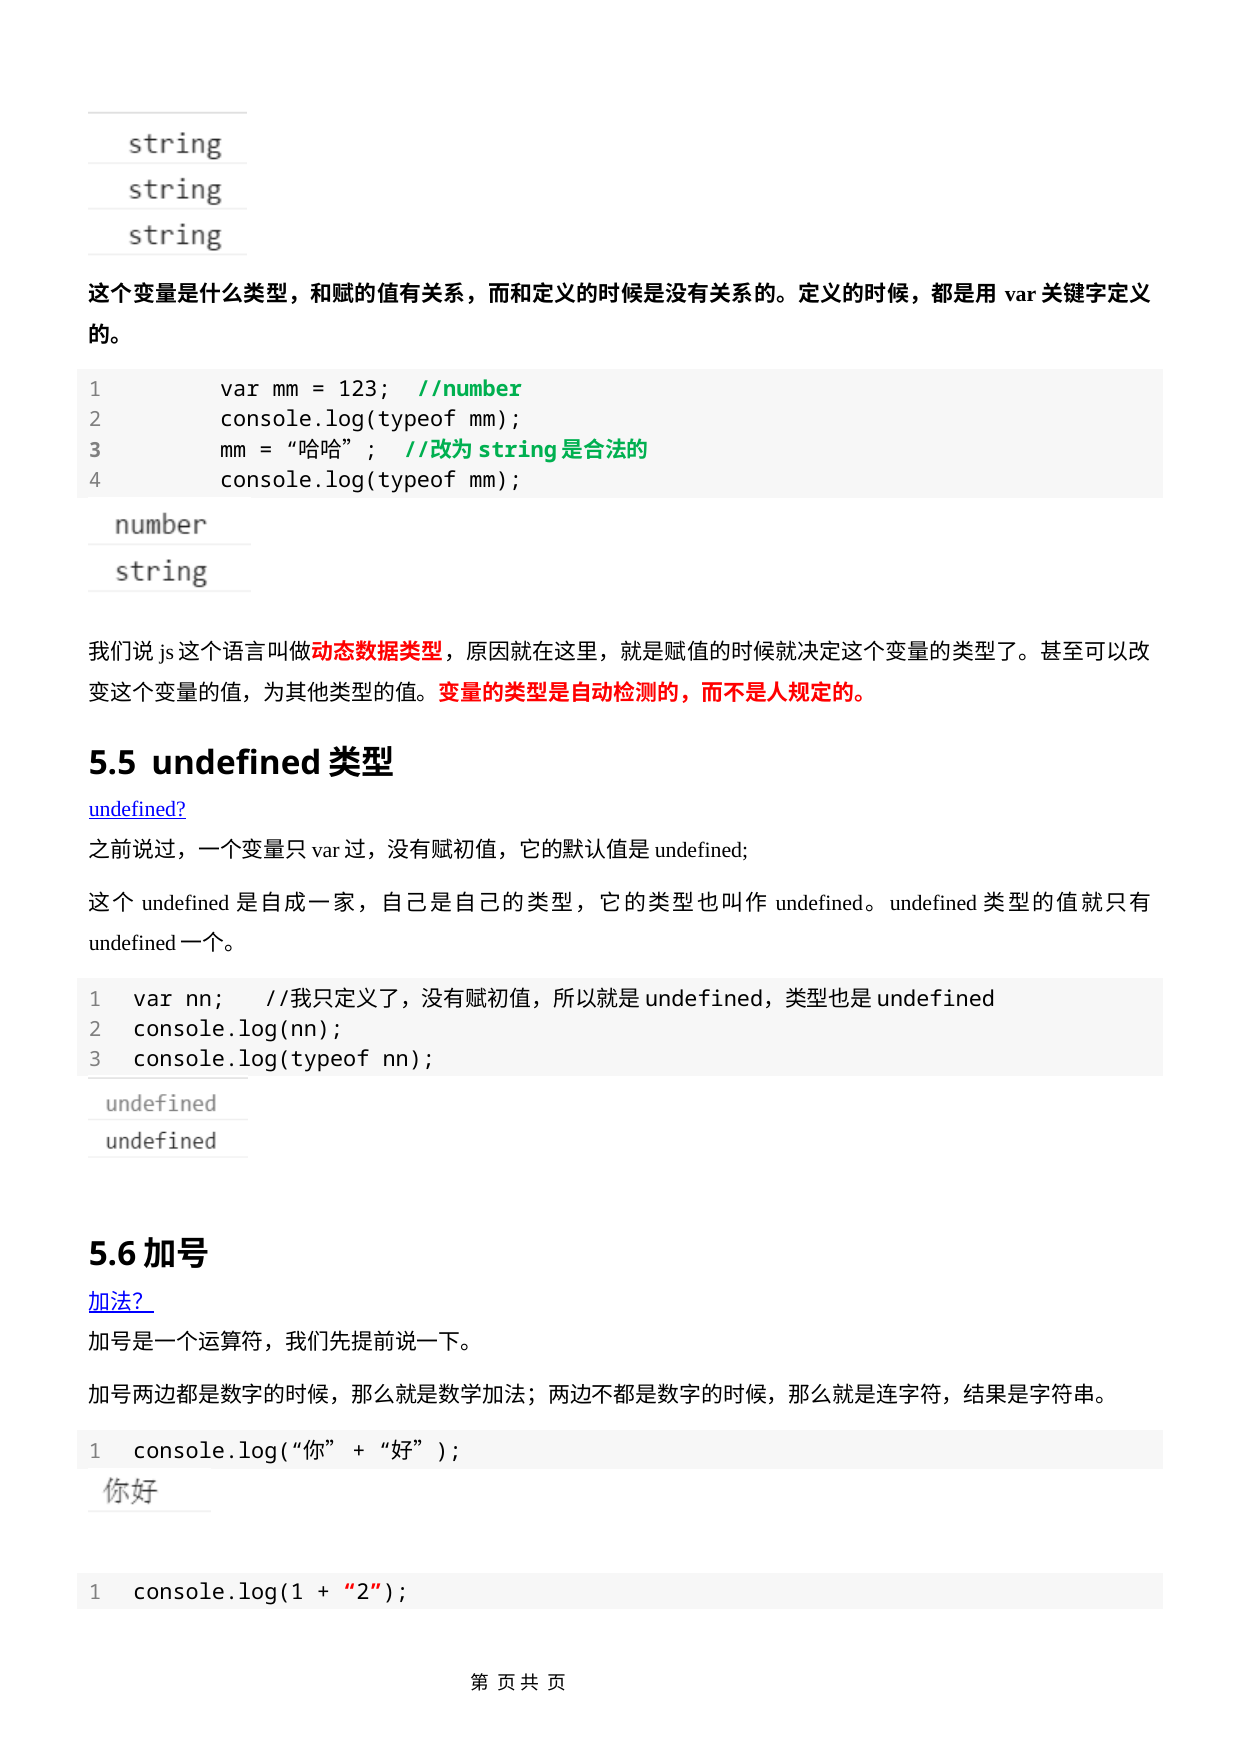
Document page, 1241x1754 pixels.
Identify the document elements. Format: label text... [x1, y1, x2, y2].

table_header var nn; //我只定义了，没有赋初值，所以就是undefined，类型也是undefined console.log(nn); console.log(typeof nn); [77, 978, 1163, 1076]
table_header console.log(“你” + “好”); [77, 1430, 1163, 1469]
text 加号两边都是数字的时候，那么就是数学加法；两边不都是数字的时候，那么就是连字符，结果是字符串。 [88, 1377, 1152, 1409]
subtitle undefined类型 [88, 727, 1152, 792]
text 这个undefined是自成一家，自己是自己的类型，它的类型也叫作undefined。undefined类型的值就只有undefined一个。 [88, 884, 1152, 957]
text 这个变量是什么类型，和赋的值有关系，而和定义的时候是没有关系的。定义的时候，都是用var关键字定义的。 [88, 276, 1152, 349]
text undefined? [88, 792, 1152, 825]
picture [88, 497, 251, 597]
table_header console.log(1 + “2”); [77, 1573, 1163, 1609]
text 我们说js这个语言叫做动态数据类型，原因就在这里，就是赋值的时候就决定这个变量的类型了。甚至可以改变这个变量的值，为其他类型的值。变量的类型是自动检测的，而不是人规定的。 [88, 634, 1152, 707]
picture [88, 1468, 211, 1536]
subtitle 5.6加号 [88, 1218, 1152, 1283]
picture [88, 106, 247, 257]
table_header var mm = 123; //number console.log(typeof mm); mm = “哈哈”; //改为string是合法的 console.log(typeof mm); [77, 369, 1163, 498]
text 加法？ [88, 1283, 1152, 1316]
text 之前说过，一个变量只var过，没有赋初值，它的默认值是undefined; [88, 831, 1152, 864]
text 加号是一个运算符，我们先提前说一下。 [88, 1324, 1152, 1356]
picture [88, 1075, 248, 1163]
